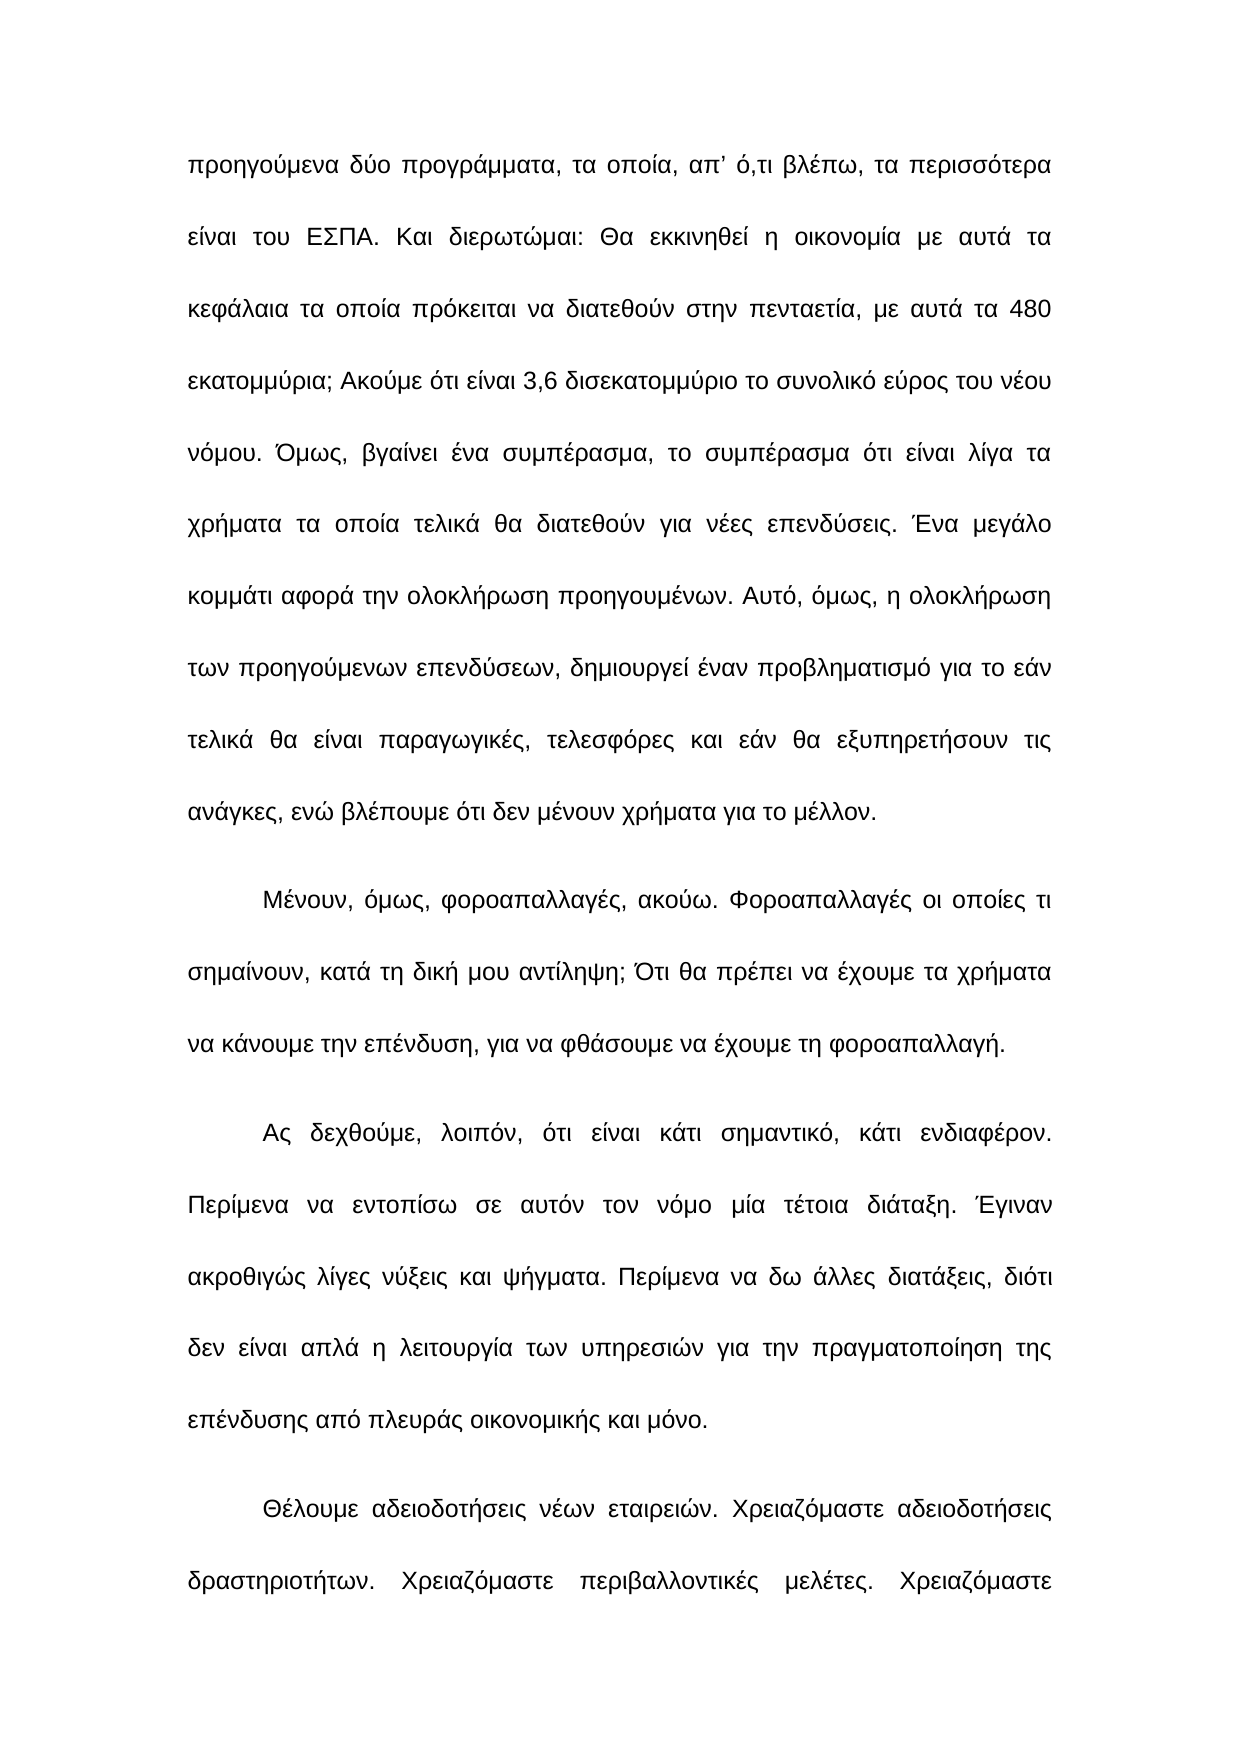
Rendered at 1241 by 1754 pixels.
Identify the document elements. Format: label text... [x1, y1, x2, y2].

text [187, 150, 1053, 826]
text Μένουν, όμως, φοροαπαλλαγές, ακούω. Φοροαπαλλαγές οι οποίες τι σημαίνουν, κατά τη δική μου αντίληψη; Ότι θα πρέπει να έχουμε τα χρήματα να κάνουμε την επένδυση, για να φθάσουμε να έχουμε τη φοροαπαλλαγή. [187, 885, 1053, 1058]
text Ας δεχθούμε, λοιπόν, ότι είναι κάτι σημαντικό, κάτι ενδιαφέρον. Περίμενα να εντοπίσω σε αυτόν τον νόμο μία τέτοια διάταξη. Έγιναν ακροθιγώς λίγες νύξεις και ψήγματα. Περίμενα να δω άλλες διατάξεις, διότι δεν είναι απλά η λειτουργία των υπηρεσιών για την πραγματοποίηση της επένδυσης από πλευράς οικονομικής και μόνο. [187, 1118, 1053, 1434]
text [187, 1494, 1053, 1594]
